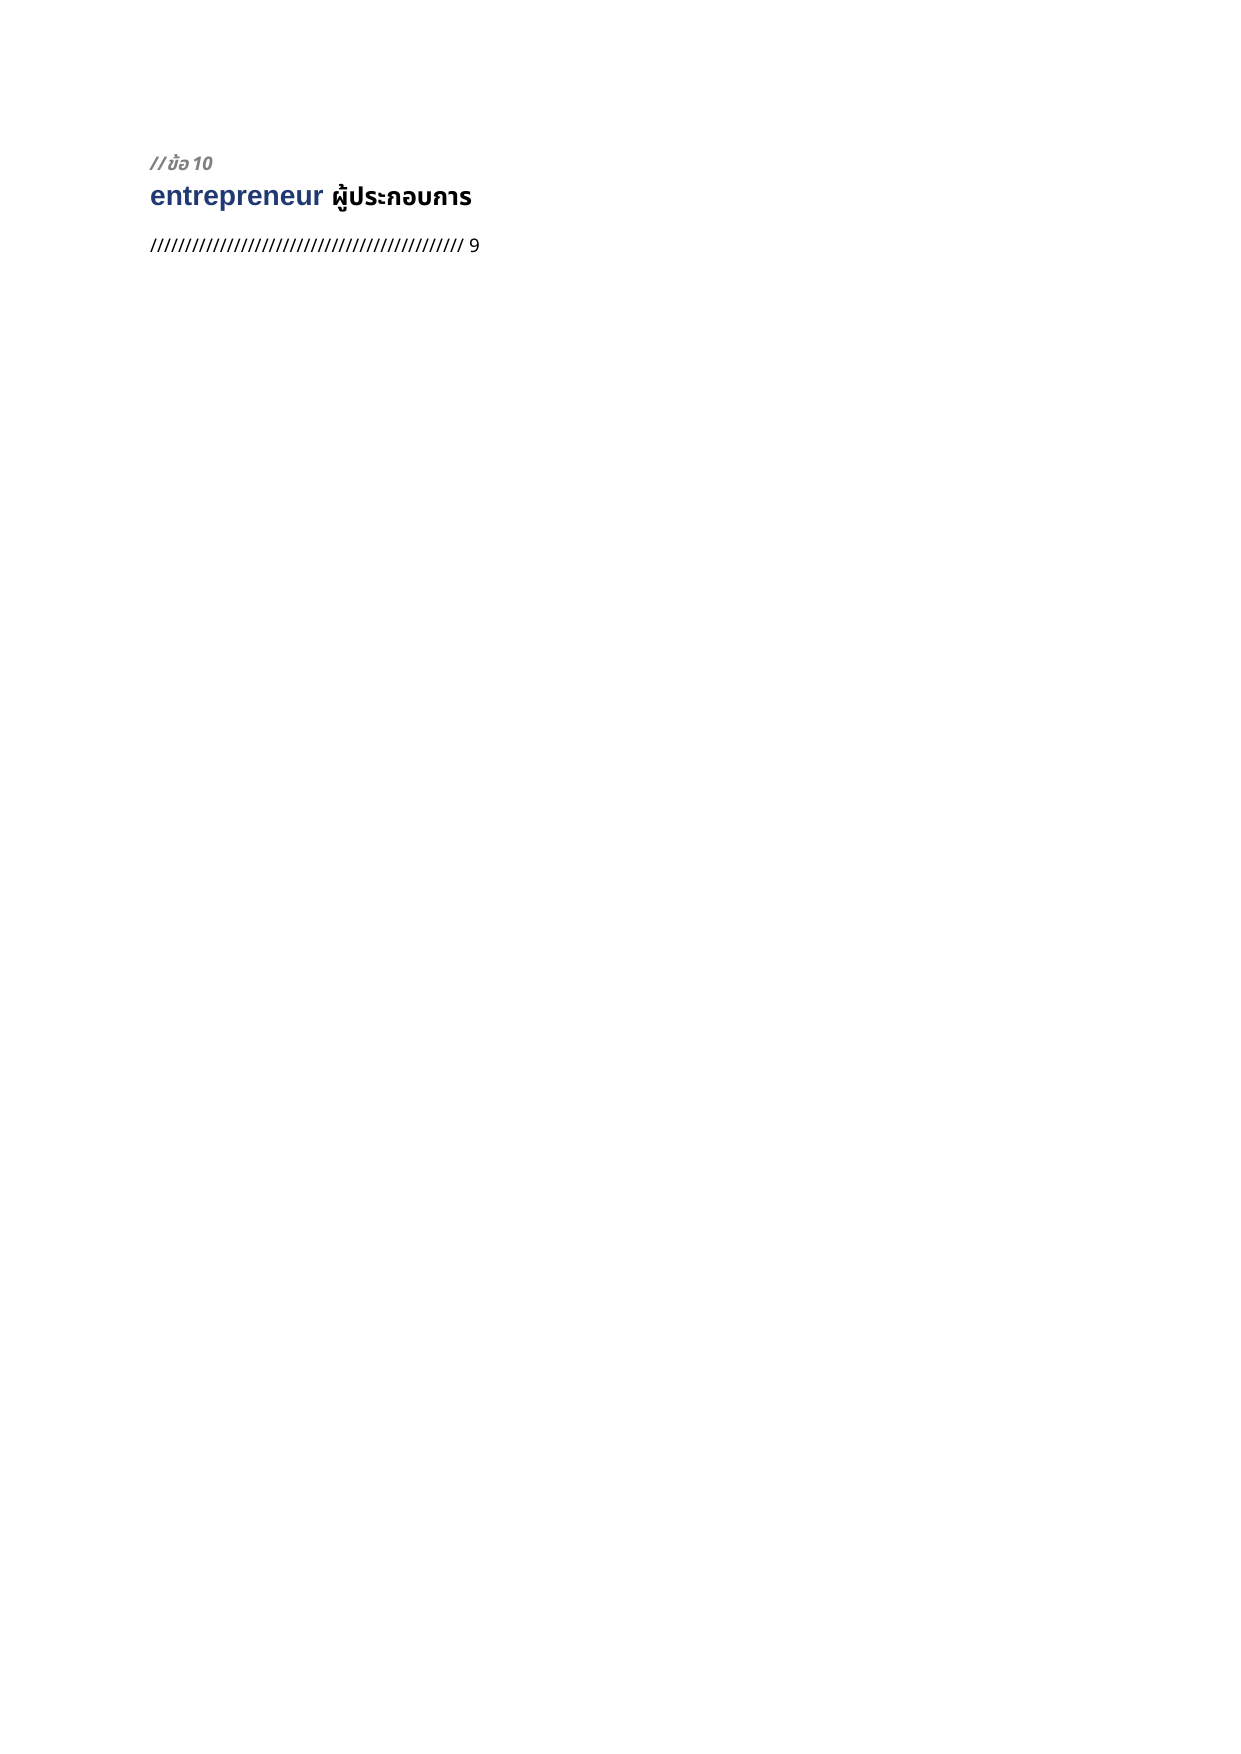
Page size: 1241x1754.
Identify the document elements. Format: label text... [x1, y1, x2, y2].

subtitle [150, 150, 1090, 216]
text ///////////////////////////////////////////// 9 [150, 232, 1090, 257]
